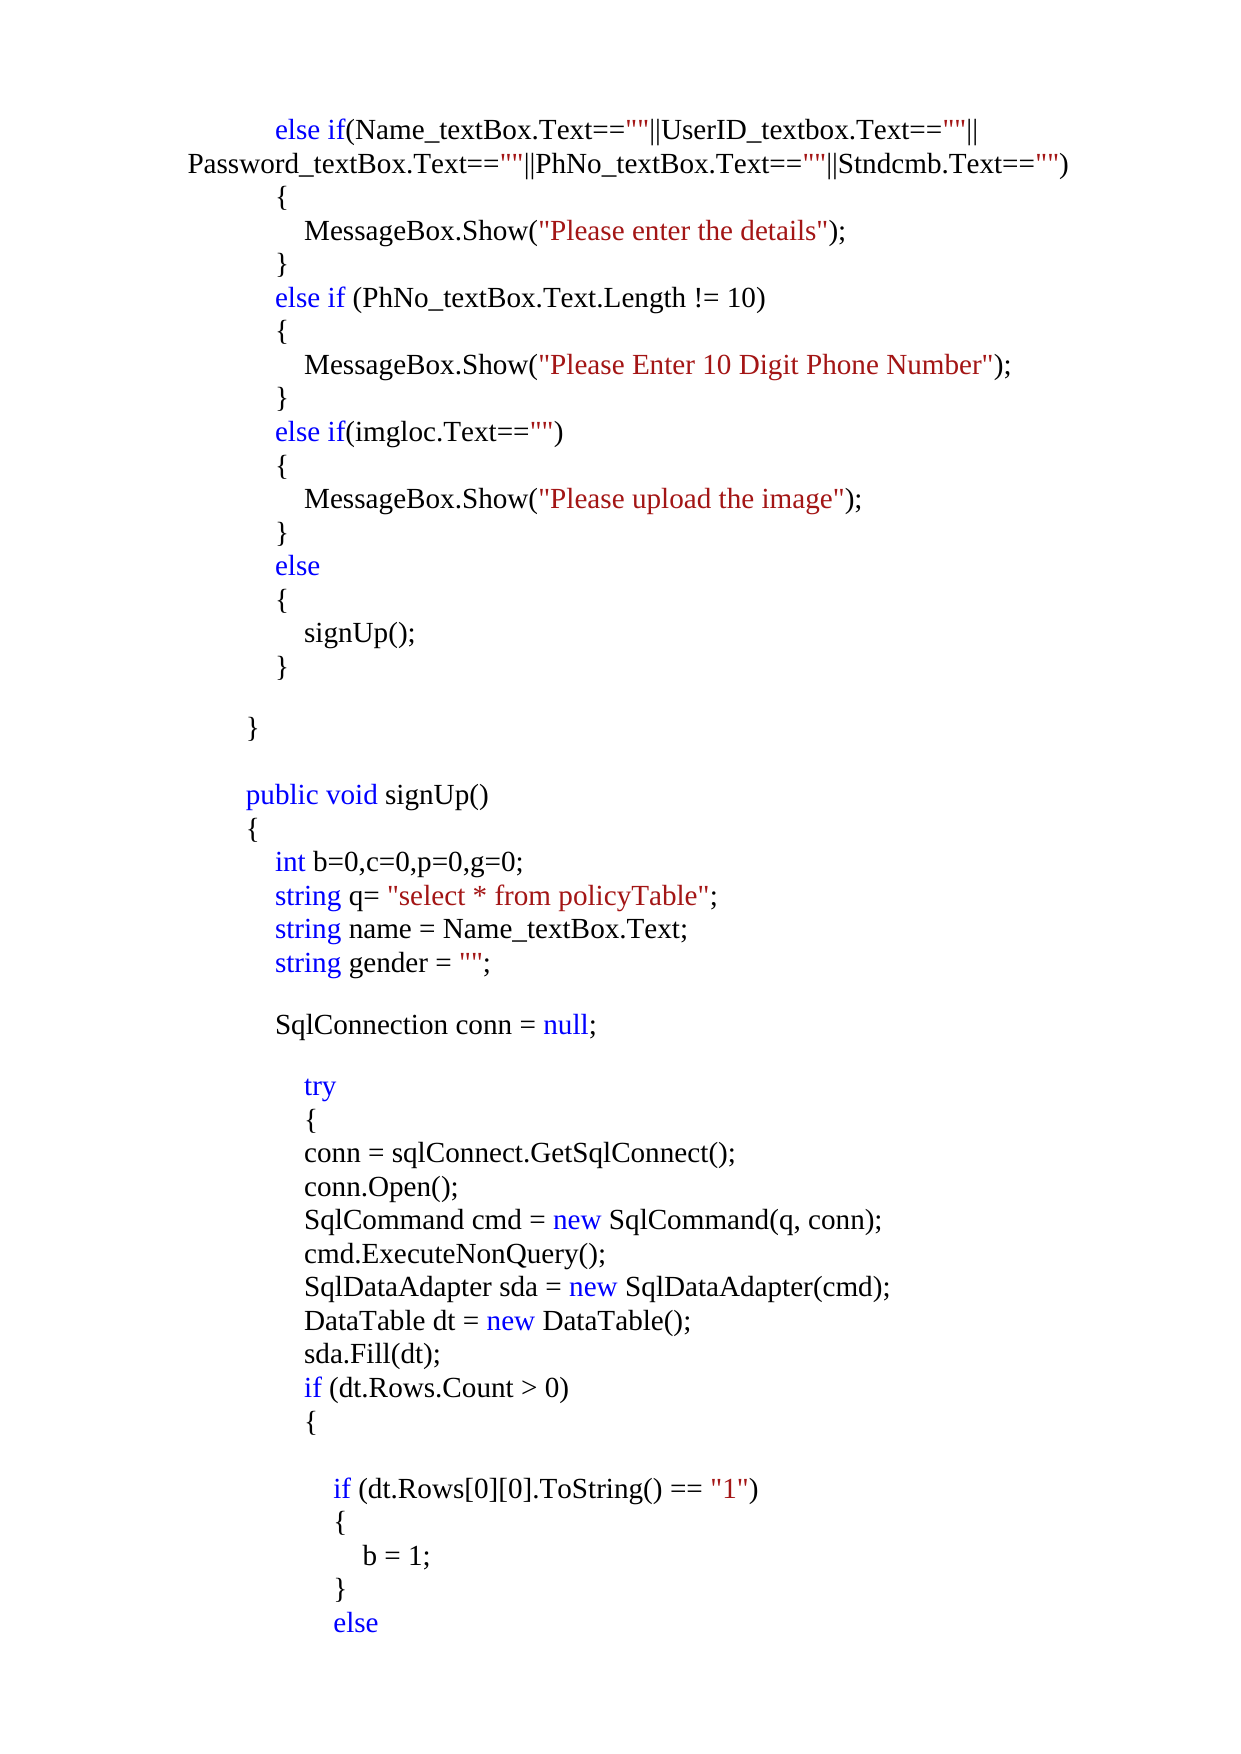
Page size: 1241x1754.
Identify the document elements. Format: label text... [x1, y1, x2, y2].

text { [187, 582, 1090, 615]
text string name = Name_textBox.Text; [187, 912, 1090, 945]
text if (dt.Rows.Count > 0) [187, 1370, 1090, 1404]
text else [187, 1605, 1090, 1638]
text string q= "select * from policyTable"; [187, 878, 1090, 912]
text } [187, 246, 1090, 280]
text { [187, 179, 1090, 213]
text MessageBox.Show("Please Enter 10 Digit Phone Number"); [187, 347, 1090, 381]
text try [187, 1068, 1090, 1102]
text public void signUp() [187, 777, 1090, 811]
text conn.Open(); [187, 1169, 1090, 1202]
text { [187, 1102, 1090, 1135]
text SqlCommand cmd = new SqlCommand(q, conn); [187, 1202, 1090, 1236]
text signUp(); [187, 615, 1090, 649]
text { [187, 1404, 1090, 1437]
text SqlConnection conn = null; [187, 1007, 1090, 1040]
text if (dt.Rows[0][0].ToString() == "1") [187, 1471, 1090, 1504]
text } [187, 1571, 1090, 1605]
text else if(imgloc.Text=="") [187, 414, 1090, 448]
text { [187, 313, 1090, 347]
text else [187, 548, 1090, 582]
text } [187, 381, 1090, 414]
text else if(Name_textBox.Text==""||UserID_textbox.Text==""||Password_textBox.Text==""||PhNo_textBox.Text==""||Stndcmb.Text=="") [187, 112, 1090, 179]
text conn = sqlConnect.GetSqlConnect(); [187, 1135, 1090, 1169]
text } [187, 649, 1090, 682]
text b = 1; [187, 1538, 1090, 1571]
text { [187, 811, 1090, 844]
text int b=0,c=0,p=0,g=0; [187, 844, 1090, 878]
text MessageBox.Show("Please enter the details"); [187, 213, 1090, 246]
text cmd.ExecuteNonQuery(); [187, 1236, 1090, 1269]
text sda.Fill(dt); [187, 1337, 1090, 1370]
text } [187, 515, 1090, 548]
text string gender = ""; [187, 945, 1090, 979]
text } [187, 710, 1090, 744]
text MessageBox.Show("Please upload the image"); [187, 481, 1090, 515]
text { [187, 448, 1090, 481]
text SqlDataAdapter sda = new SqlDataAdapter(cmd); [187, 1269, 1090, 1303]
text { [187, 1504, 1090, 1538]
text DataTable dt = new DataTable(); [187, 1303, 1090, 1337]
text else if (PhNo_textBox.Text.Length != 10) [187, 280, 1090, 313]
